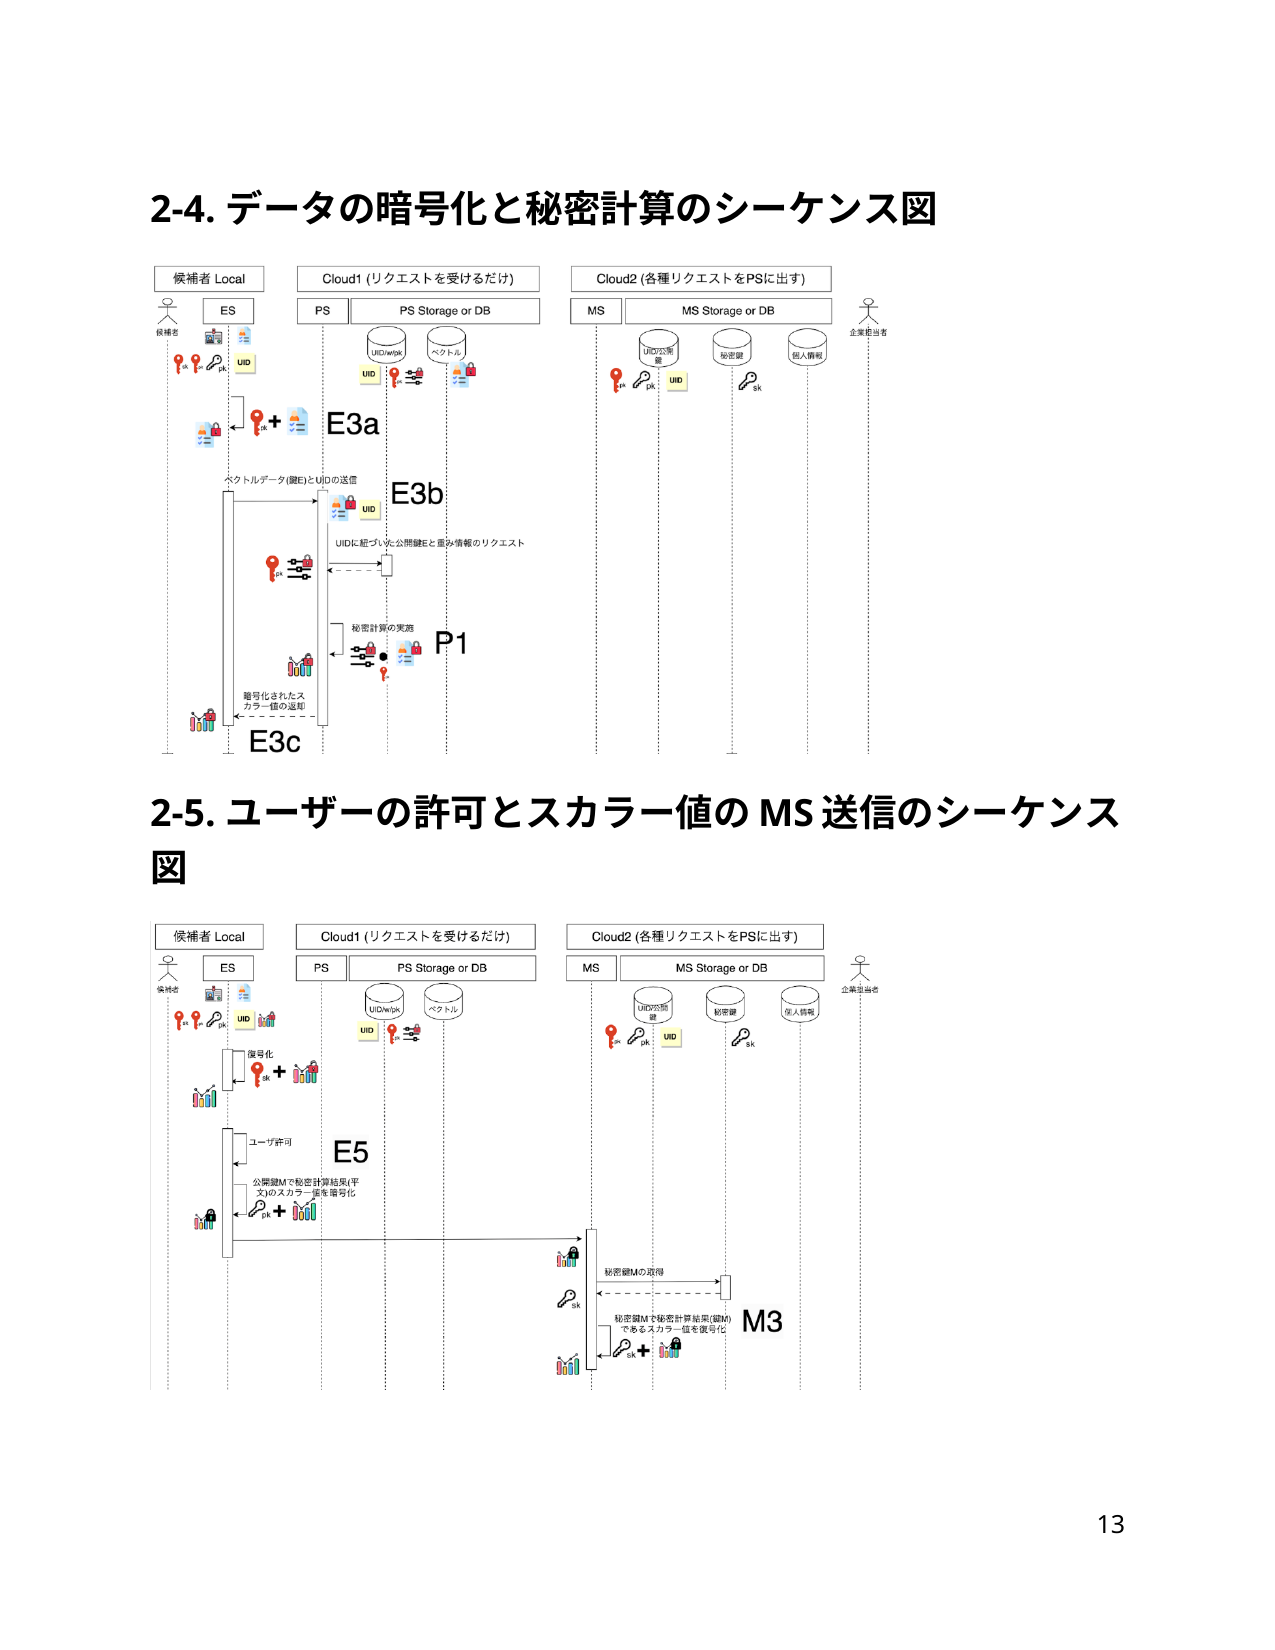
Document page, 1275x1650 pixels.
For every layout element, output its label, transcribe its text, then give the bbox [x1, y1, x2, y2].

subtitle 2-5. ユーザーの許可とスカラー値のMS送信のシーケンス図 [150, 783, 1125, 892]
picture [150, 921, 882, 1390]
picture [150, 262, 889, 754]
subtitle 2-4. データの暗号化と秘密計算のシーケンス図 [150, 179, 1125, 234]
